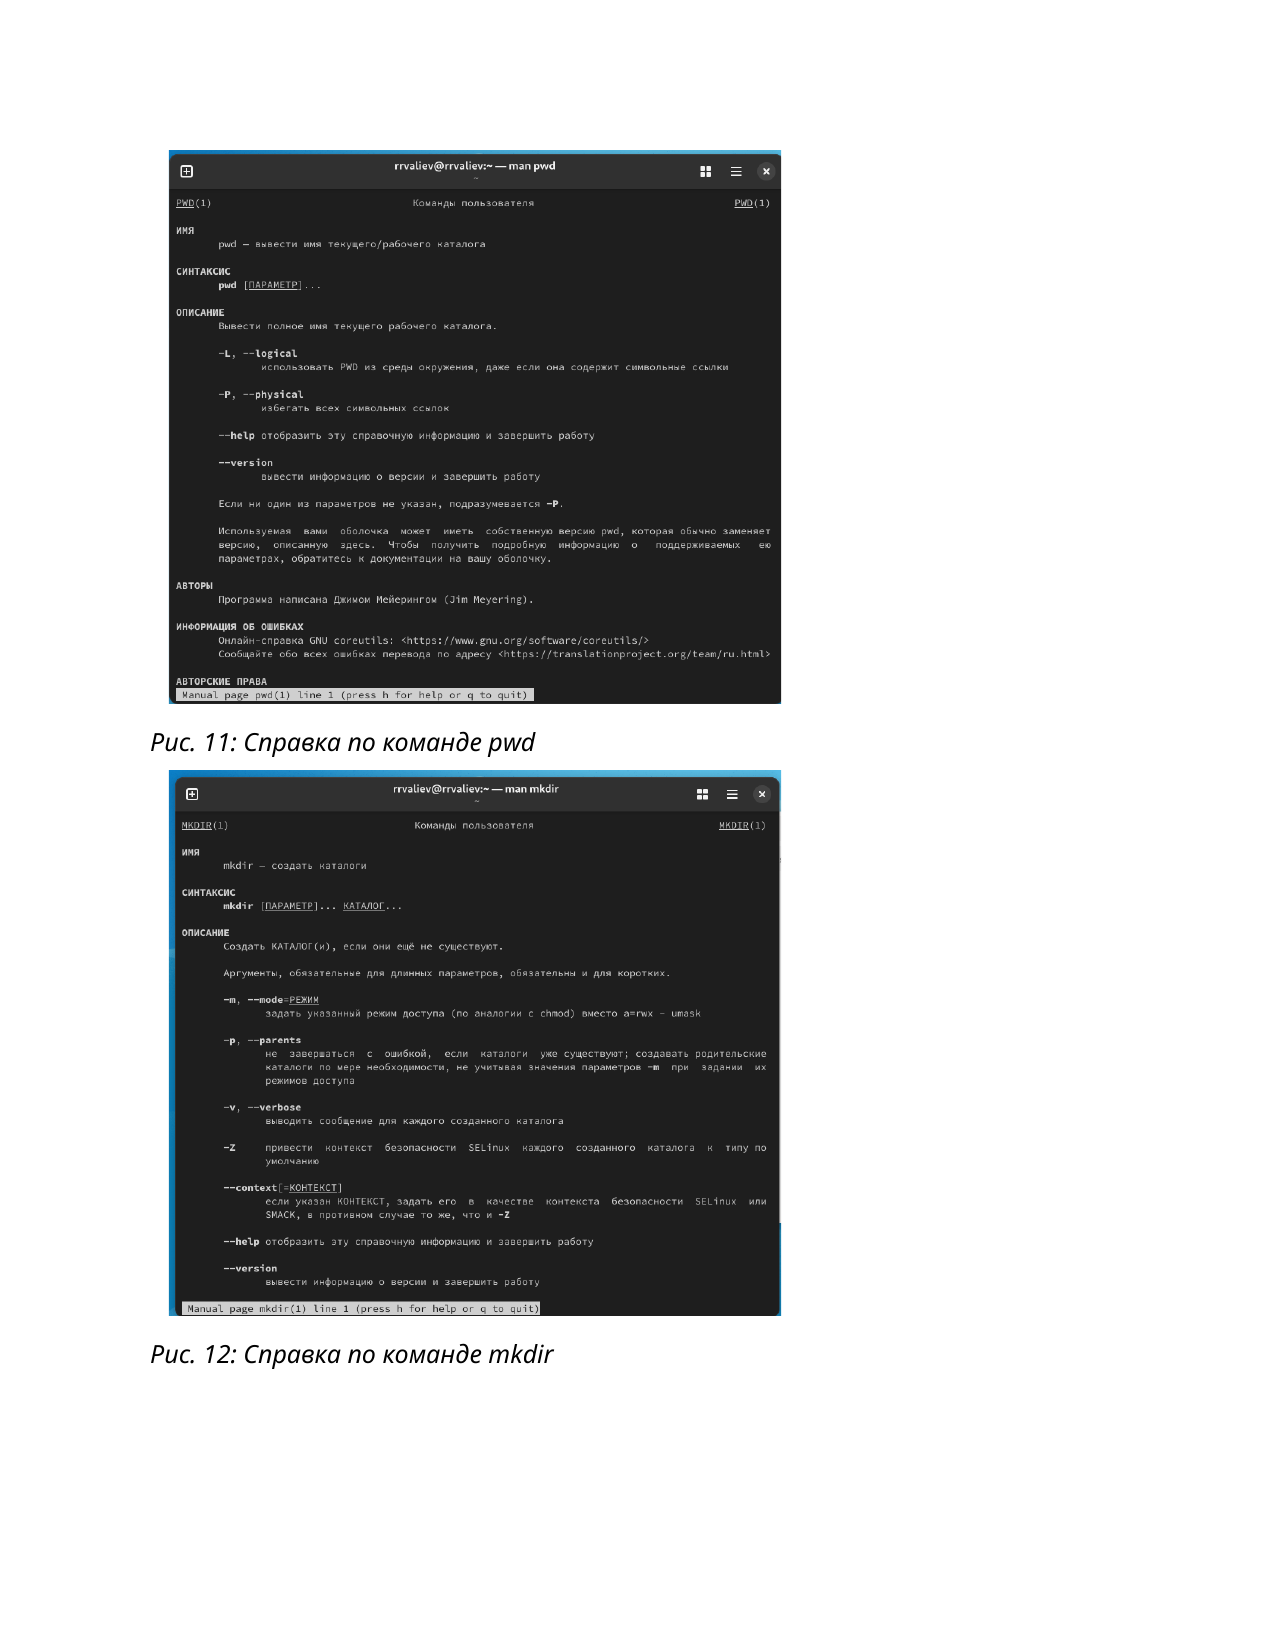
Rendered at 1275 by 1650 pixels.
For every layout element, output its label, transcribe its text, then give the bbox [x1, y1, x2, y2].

text Рис. 11: Справка по команде pwd [150, 724, 1125, 758]
picture [168, 770, 782, 1316]
text Рис. 12: Справка по команде mkdir [150, 1336, 1125, 1371]
picture [168, 150, 782, 704]
